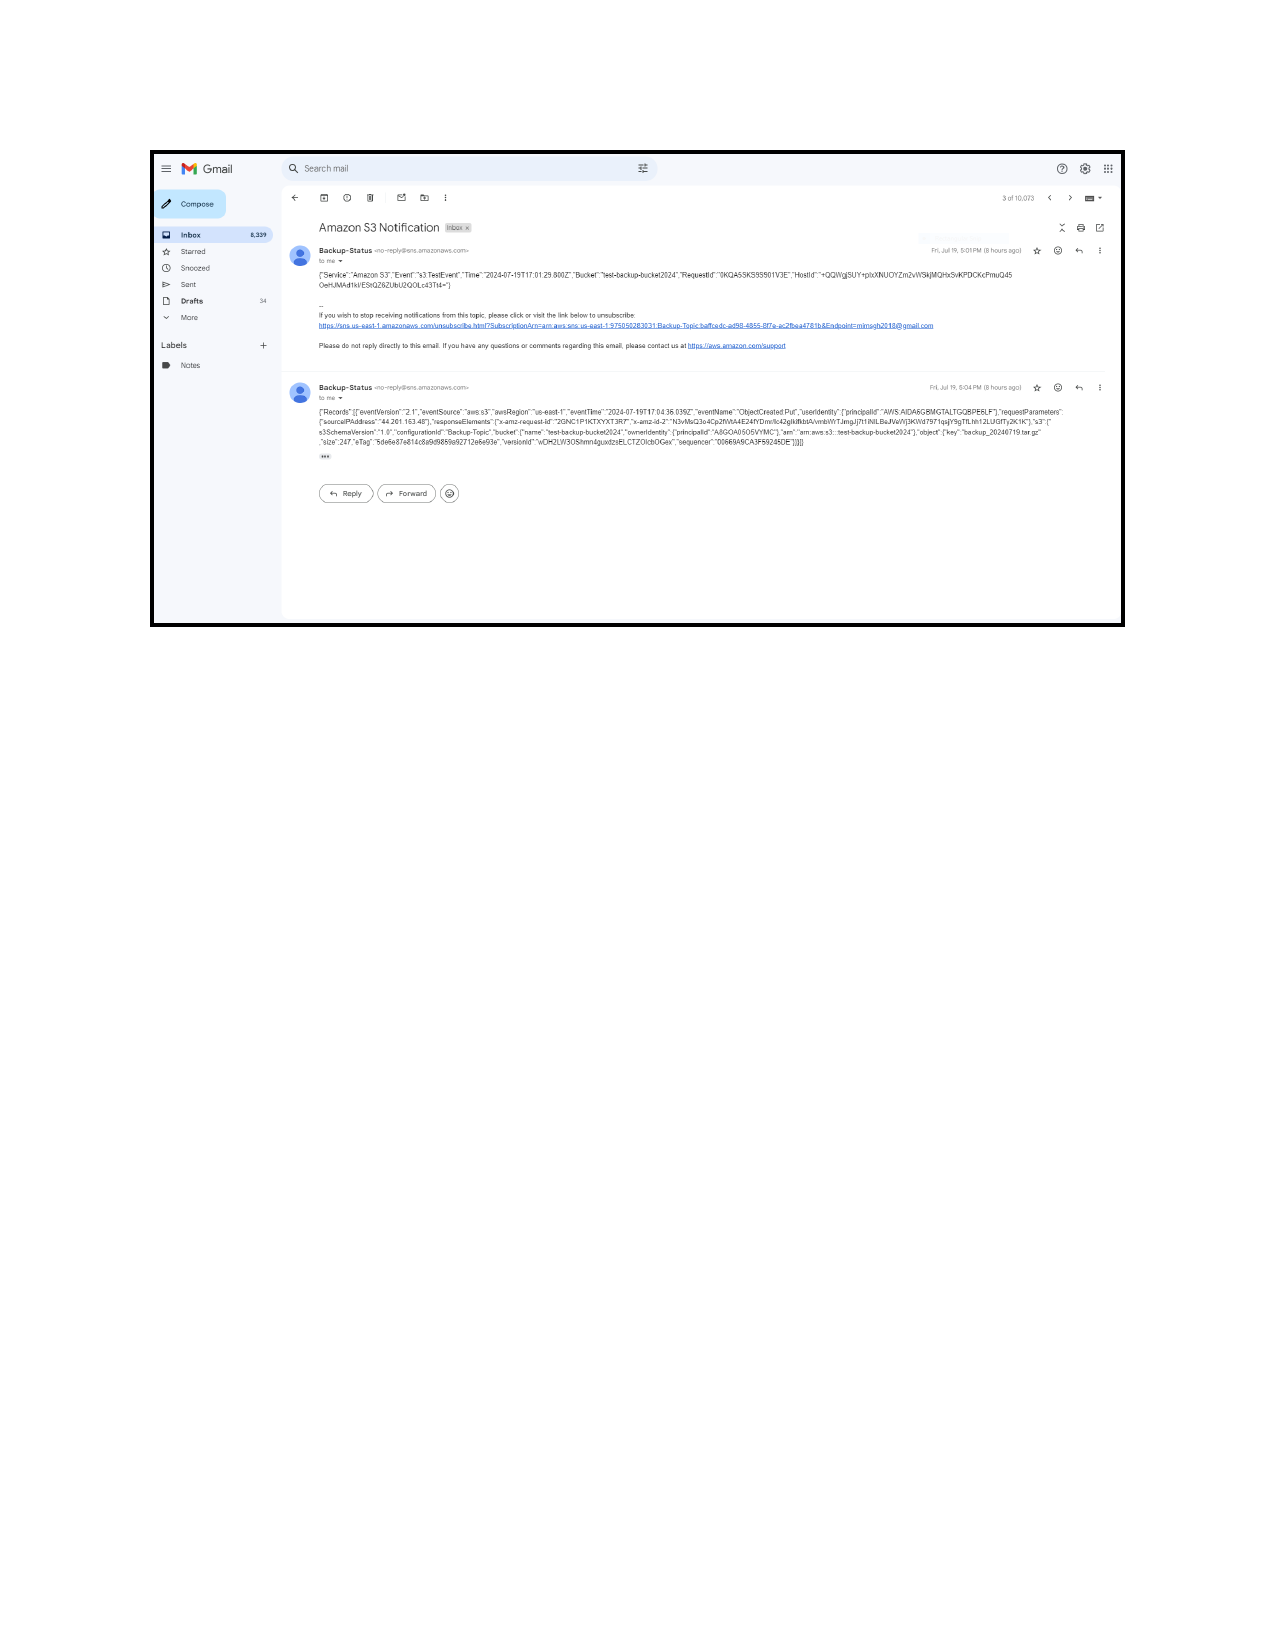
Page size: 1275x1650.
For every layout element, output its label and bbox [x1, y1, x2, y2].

picture [154, 154, 1121, 623]
